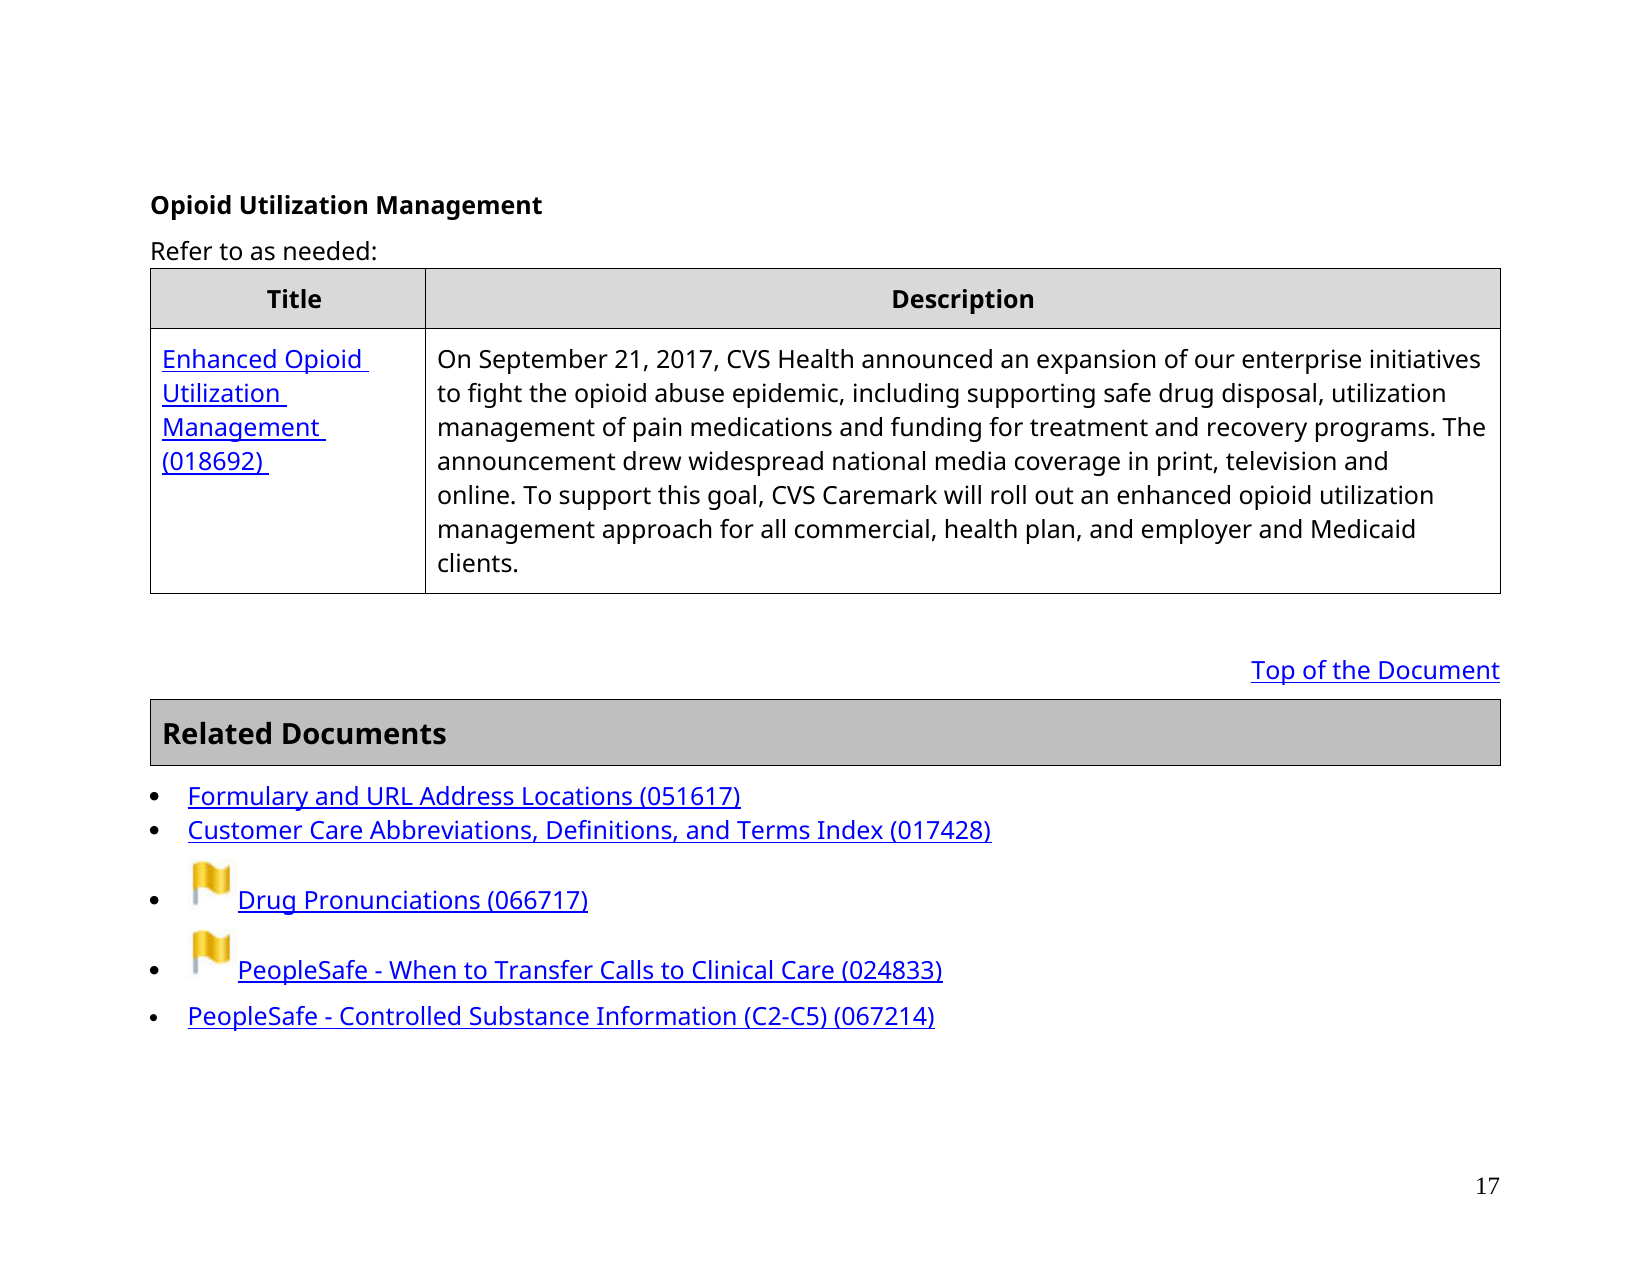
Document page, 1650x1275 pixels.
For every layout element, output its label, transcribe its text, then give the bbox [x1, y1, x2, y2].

list PeopleSafe - When to Transfer Calls to Clinical Care (024833) [150, 929, 1500, 986]
picture [187, 929, 238, 979]
picture [187, 859, 238, 910]
table_cell On September 21, 2017, CVS Health announced an expansion of our enterprise initiatives to fight the opioid abuse epidemic, including supporting safe drug disposal, utilization management of pain medications and funding for treatment and recovery programs. The announcement drew widespread national media coverage in print, television and online. To support this goal, CVS Caremark will roll out an enhanced opioid utilization management approach for all commercial, health plan, and employer and Medicaid clients. [426, 329, 1500, 593]
subtitle Opioid Utilization Management [150, 187, 1500, 222]
table_header Title [151, 269, 425, 328]
list Formulary and URL Address Locations (051617) [150, 779, 1500, 813]
table_header Description [426, 269, 1500, 328]
list PeopleSafe - Controlled Substance Information (C2-C5) (067214) [150, 999, 1500, 1033]
table_header Related Documents [151, 700, 1500, 765]
text Refer to as needed: [150, 234, 1500, 268]
list Drug Pronunciations (066717) [150, 859, 1500, 917]
text Top of the Document [150, 653, 1500, 687]
list Customer Care Abbreviations, Definitions, and Terms Index (017428) [150, 813, 1500, 847]
table_cell Enhanced Opioid Utilization Management (018692) [151, 329, 425, 593]
